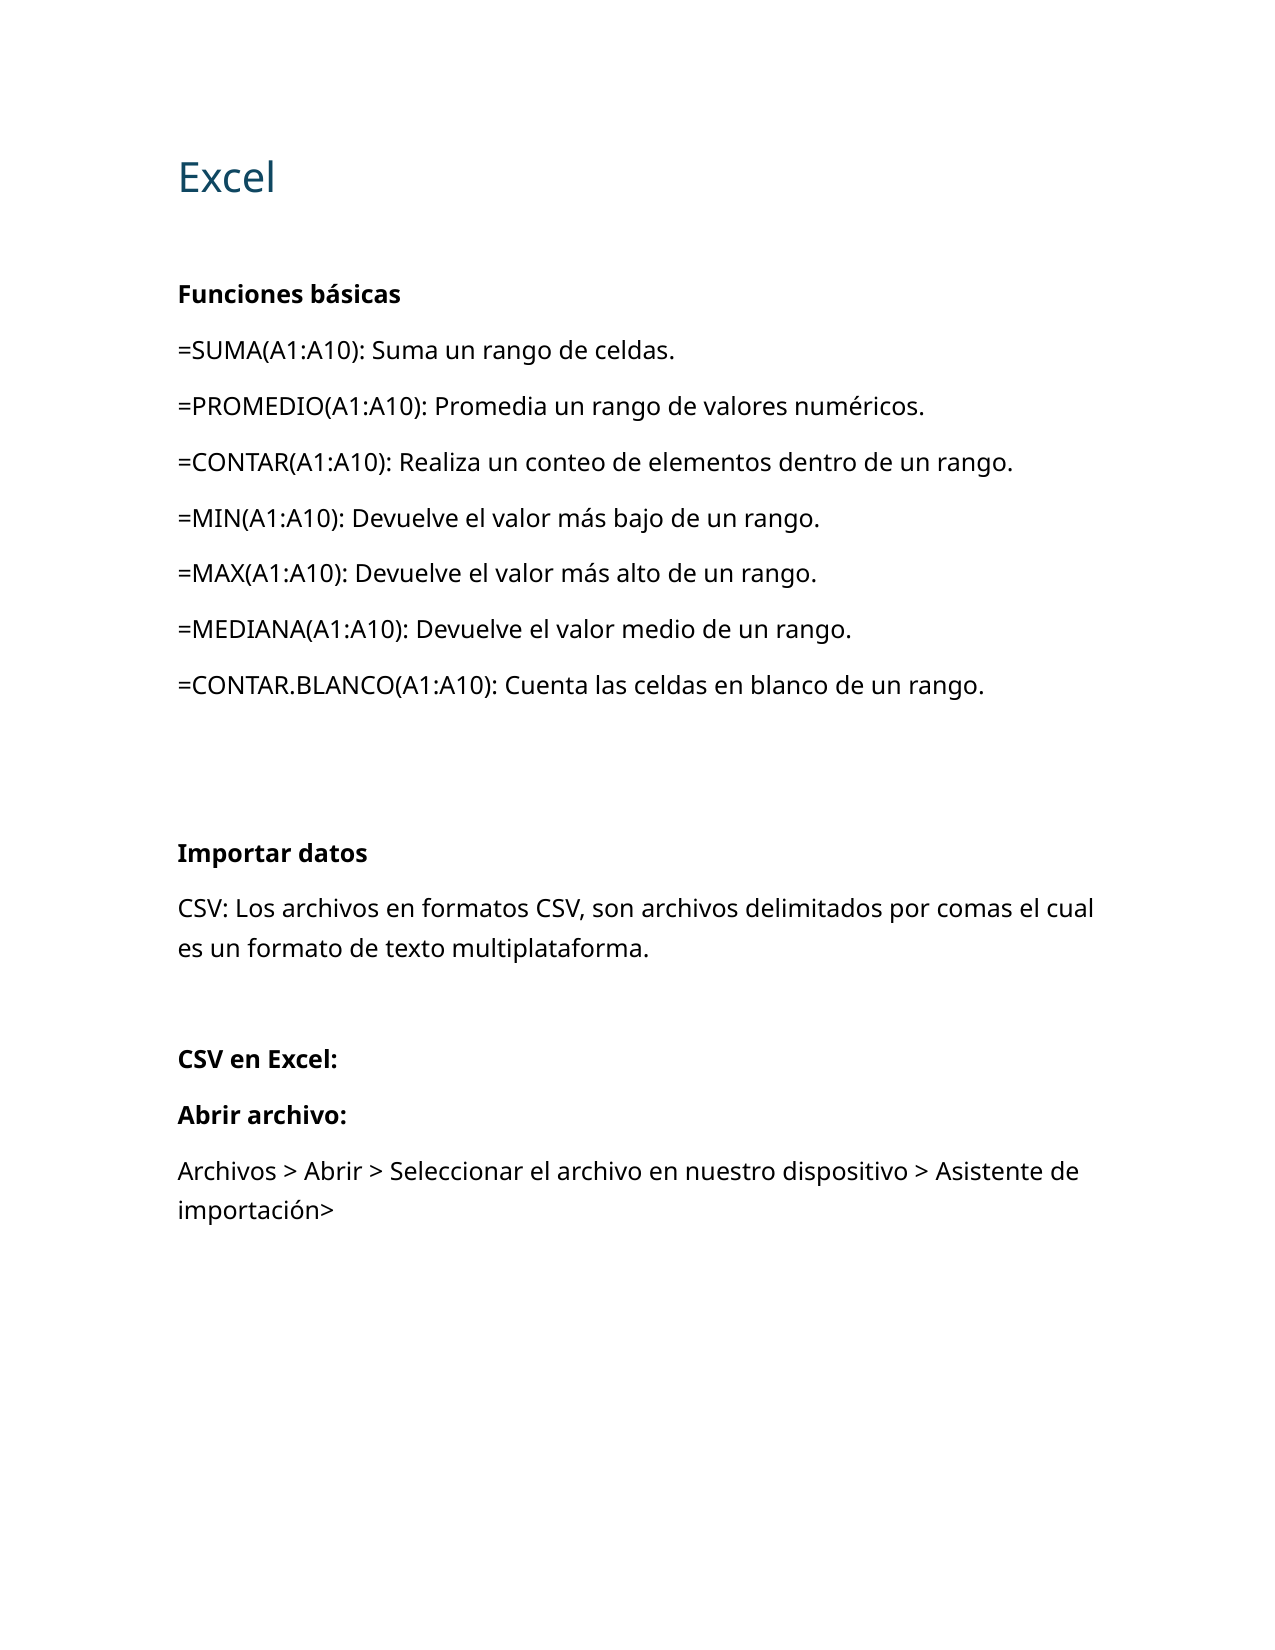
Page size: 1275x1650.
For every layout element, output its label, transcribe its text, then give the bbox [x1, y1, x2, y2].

text =MAX(A1:A10): Devuelve el valor más alto de un rango. [177, 556, 1098, 590]
text Importar datos [177, 835, 1098, 869]
text =CONTAR.BLANCO(A1:A10): Cuenta las celdas en blanco de un rango. [177, 668, 1098, 702]
text CSV: Los archivos en formatos CSV, son archivos delimitados por comas el cual es un formato de texto multiplataforma. [177, 891, 1098, 964]
subtitle Excel [177, 148, 1098, 204]
text =PROMEDIO(A1:A10): Promedia un rango de valores numéricos. [177, 389, 1098, 423]
text Funciones básicas [177, 277, 1098, 311]
text CSV en Excel: [177, 1042, 1098, 1076]
text Abrir archivo: [177, 1098, 1098, 1132]
text =MEDIANA(A1:A10): Devuelve el valor medio de un rango. [177, 612, 1098, 646]
text Archivos > Abrir > Seleccionar el archivo en nuestro dispositivo > Asistente de importación> [177, 1154, 1098, 1227]
text =CONTAR(A1:A10): Realiza un conteo de elementos dentro de un rango. [177, 444, 1098, 478]
text =SUMA(A1:A10): Suma un rango de celdas. [177, 333, 1098, 367]
text =MIN(A1:A10): Devuelve el valor más bajo de un rango. [177, 500, 1098, 534]
